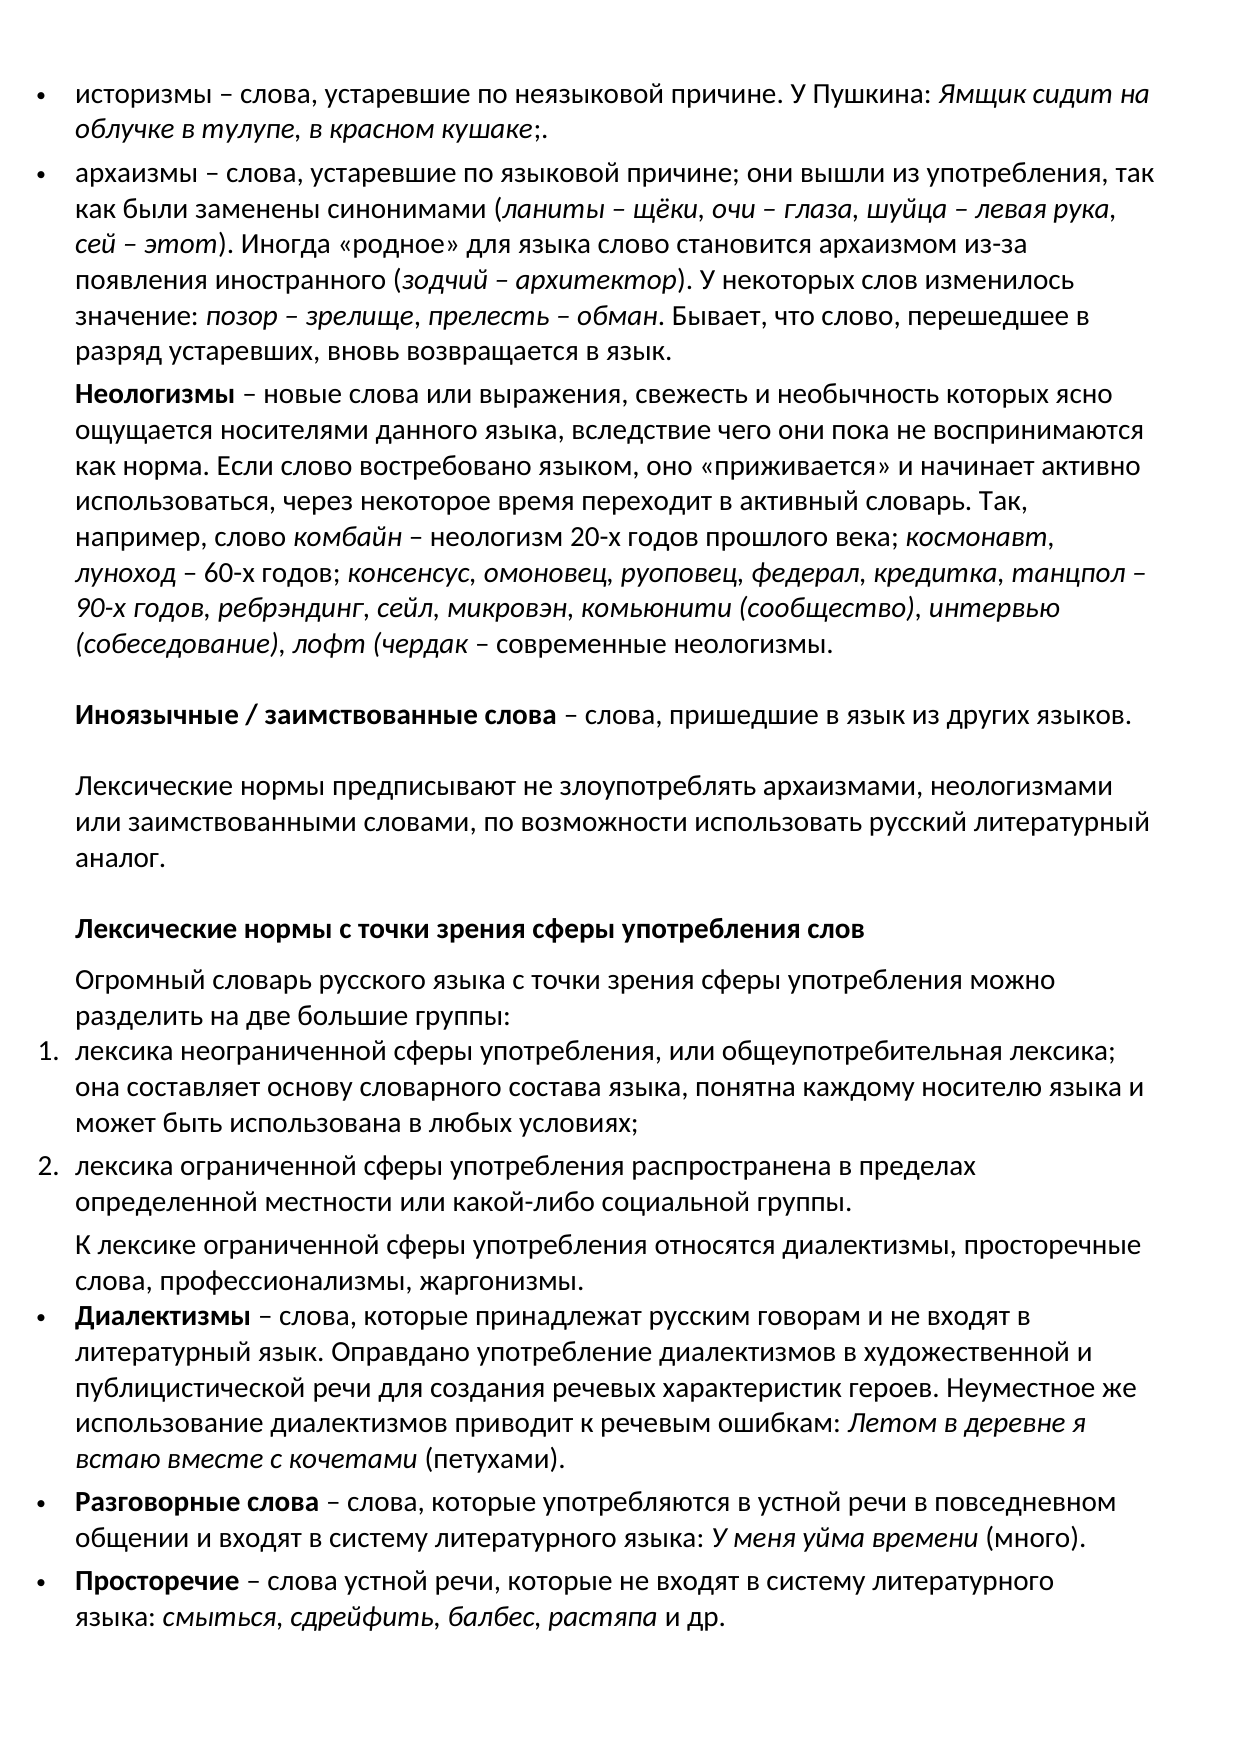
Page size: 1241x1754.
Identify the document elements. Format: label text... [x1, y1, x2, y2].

list Разговорные слова – слова, которые употребляются в устной речи в повседневном общении и входят в систему литературного языка: У меня уйма времени (много). [37, 1483, 1165, 1555]
text К лексике ограниченной сферы употребления относятся диалектизмы, просторечные слова, профессионализмы, жаргонизмы. [75, 1226, 1165, 1297]
text Неологизмы – новые слова или выражения, свежесть и необычность которых ясно ощущается носителями данного языка, вследствие чего они пока не воспринимаются как норма. Если слово востребовано языком, оно «приживается» и начинает активно использоваться, через некоторое время переходит в активный словарь. Так, например, слово комбайн – неологизм 20-х годов прошлого века; космонавт, луноход – 60-х годов; консенсус, омоновец, руоповец, федерал, кредитка, танцпол – 90-х годов, ребрэндинг, сейл, микровэн, комьюнити (сообщество), интервью (собеседование), лофт (чердак – современные неологизмы. [75, 376, 1165, 661]
text Лексические нормы предписывают не злоупотреблять архаизмами, неологизмами или заимствованными словами, по возможности использовать русский литературный аналог. [75, 767, 1165, 874]
list историзмы – слова, устаревшие по неязыковой причине. У Пушкина: Ямщик сидит на облучке в тулупе, в красном кушаке;. [37, 75, 1165, 146]
text Иноязычные / заимствованные слова – слова, пришедшие в язык из других языков. [75, 696, 1165, 732]
list лексика неограниченной сферы употребления, или общеупотребительная лексика; она составляет основу словарного состава языка, понятна каждому носителю языка и может быть использована в любых условиях; [37, 1032, 1165, 1139]
list Просторечие – слова устной речи, которые не входят в систему литературного языка: смыться, сдрейфить, балбес, растяпа и др. [37, 1562, 1165, 1634]
text Огромный словарь русского языка с точки зрения сферы употребления можно разделить на две большие группы: [75, 961, 1165, 1032]
list архаизмы – слова, устаревшие по языковой причине; они вышли из употребления, так как были заменены синонимами (ланиты – щёки, очи – глаза, шуйца – левая рука, сей – этот). Иногда «родное» для языка слово становится архаизмом из-за появления иностранного (зодчий – архитектор). У некоторых слов изменилось значение: позор – зрелище, прелесть – обман. Бывает, что слово, перешедшее в разряд устаревших, вновь возвращается в язык. [37, 154, 1165, 368]
text Лексические нормы с точки зрения сферы употребления слов [75, 910, 1165, 946]
list Диалектизмы – слова, которые принадлежат русским говорам и не входят в литературный язык. Оправдано употребление диалектизмов в художественной и публицистической речи для создания речевых характеристик героев. Неуместное же использование диалектизмов приводит к речевым ошибкам: Летом в деревне я встаю вместе с кочетами (петухами). [37, 1297, 1165, 1476]
list лексика ограниченной сферы употребления распространена в пределах определенной местности или какой-либо социальной группы. [37, 1147, 1165, 1218]
